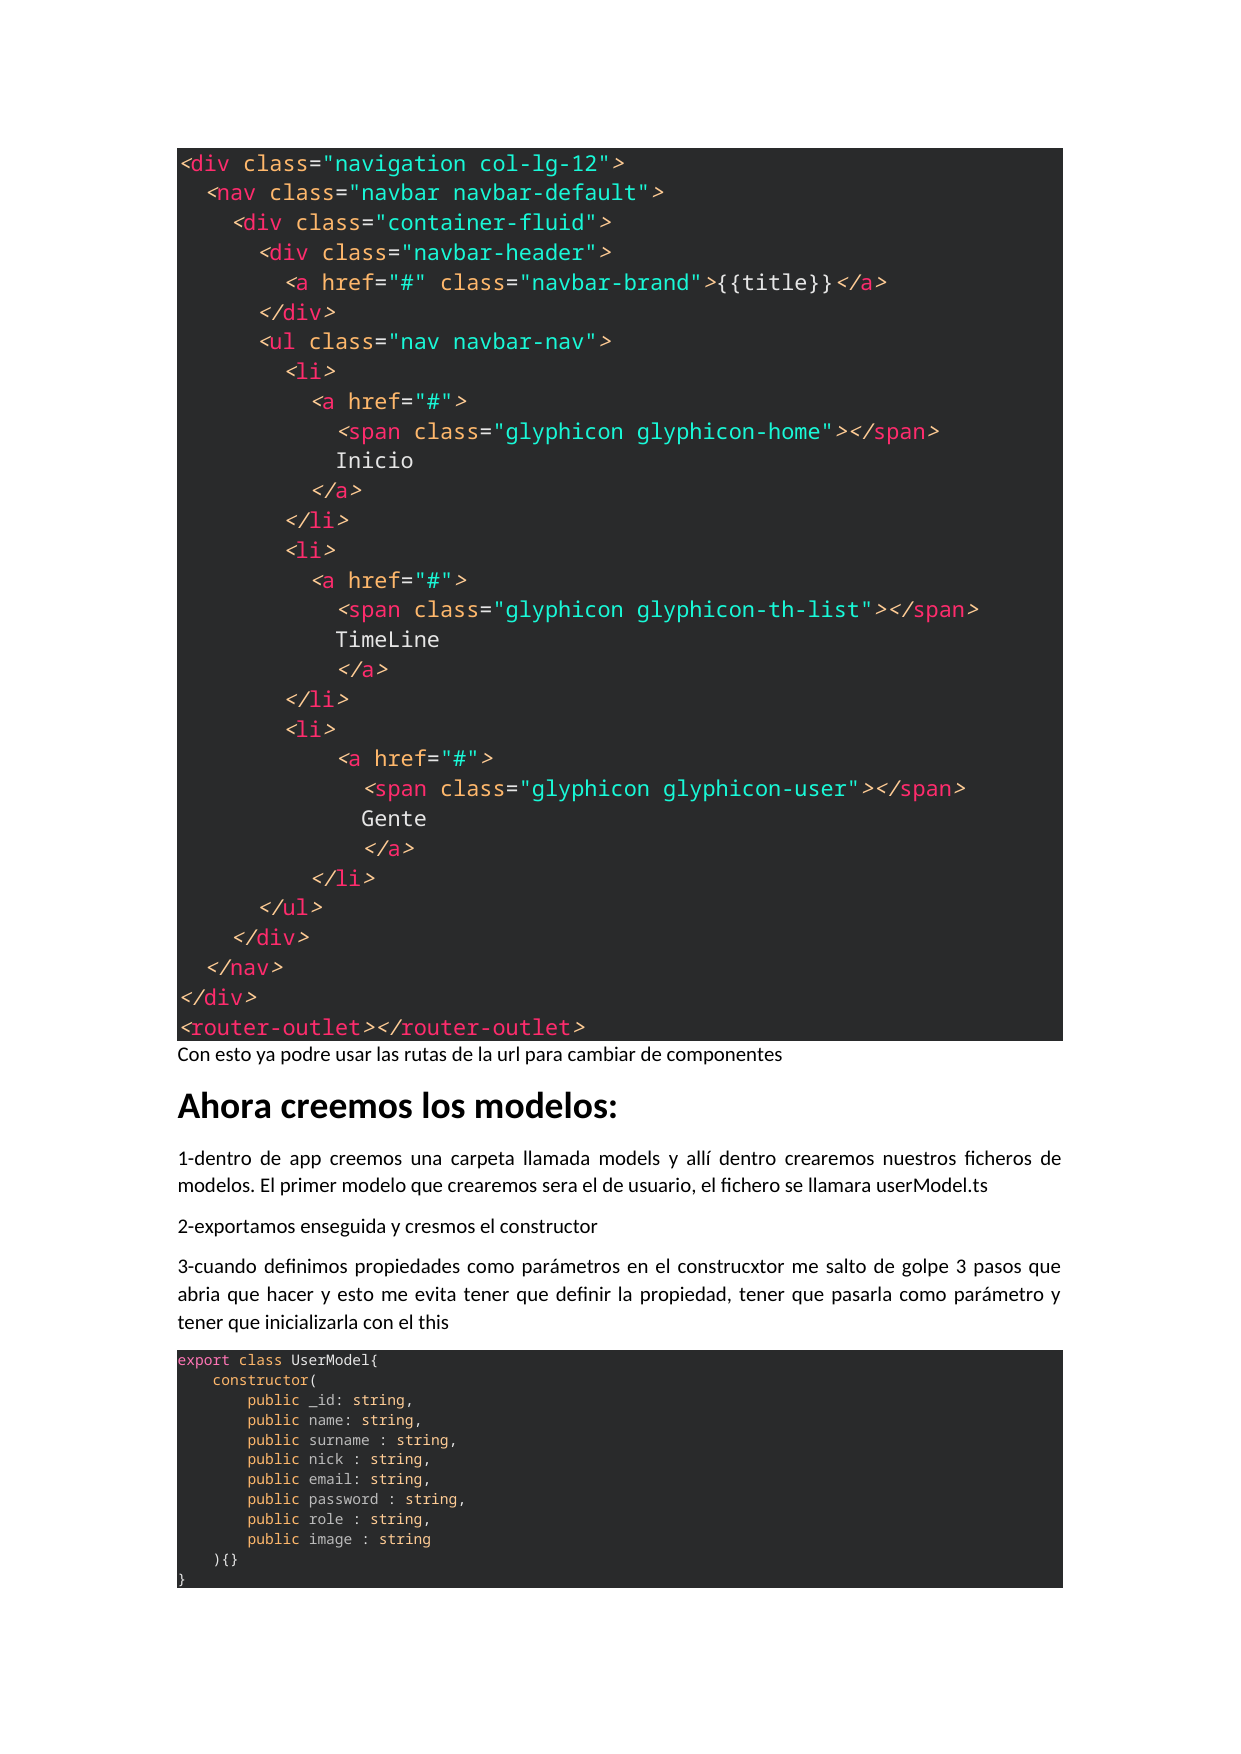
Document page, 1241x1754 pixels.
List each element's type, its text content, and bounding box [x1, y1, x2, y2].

text public password : string, [177, 1489, 1063, 1509]
text </div> [177, 982, 1063, 1012]
text Inicio [177, 446, 1063, 475]
text 1-dentro de app creemos una carpeta llamada models y allí dentro crearemos nuestros ficheros de modelos. El primer modelo que crearemos sera el de usuario, el fichero se llamara userModel.ts [177, 1145, 1063, 1198]
text <div class="container-fluid"> [177, 207, 1063, 237]
text Gente [177, 803, 1063, 833]
text public nick : string, [177, 1449, 1063, 1469]
text <a href="#" class="navbar-brand">{{title}}</a> [177, 267, 1063, 297]
text <li> [177, 714, 1063, 743]
text </ul> [177, 892, 1063, 922]
text </li> [177, 863, 1063, 892]
text <span class="glyphicon glyphicon-th-list"></span> [177, 594, 1063, 624]
text <ul class="nav navbar-nav"> [177, 326, 1063, 356]
text public image : string [177, 1529, 1063, 1549]
text <a href="#"> [177, 386, 1063, 416]
text constructor( [177, 1369, 1063, 1389]
text public surname : string, [177, 1429, 1063, 1449]
text </nav> [177, 952, 1063, 982]
text </a> [177, 833, 1063, 863]
text export class UserModel{ [177, 1350, 1063, 1369]
text TimeLine [177, 624, 1063, 654]
text 3-cuando definimos propiedades como parámetros en el construcxtor me salto de golpe 3 pasos que abria que hacer y esto me evita tener que definir la propiedad, tener que pasarla como parámetro y tener que inicializarla con el this [177, 1253, 1063, 1335]
text Con esto ya podre usar las rutas de la url para cambiar de componentes [177, 1041, 1063, 1067]
text <router-outlet></router-outlet> [177, 1012, 1063, 1041]
text public _id: string, [177, 1389, 1063, 1409]
text </a> [177, 654, 1063, 684]
text </div> [177, 922, 1063, 952]
text } [177, 1568, 1063, 1588]
text </a> [177, 475, 1063, 505]
text <span class="glyphicon glyphicon-user"></span> [177, 773, 1063, 803]
text 2-exportamos enseguida y cresmos el constructor [177, 1213, 1063, 1238]
text <li> [177, 535, 1063, 565]
text <a href="#"> [177, 743, 1063, 773]
text <li> [177, 356, 1063, 386]
text <a href="#"> [177, 565, 1063, 594]
text public role : string, [177, 1509, 1063, 1529]
text Ahora creemos los modelos: [177, 1082, 1063, 1128]
text </li> [177, 505, 1063, 535]
text <nav class="navbar navbar-default"> [177, 177, 1063, 207]
text <div class="navbar-header"> [177, 237, 1063, 267]
text ){} [177, 1549, 1063, 1568]
text public email: string, [177, 1469, 1063, 1489]
text </li> [177, 684, 1063, 714]
text </div> [177, 297, 1063, 326]
text <div class="navigation col-lg-12"> [177, 148, 1063, 177]
text <span class="glyphicon glyphicon-home"></span> [177, 416, 1063, 446]
text public name: string, [177, 1409, 1063, 1429]
